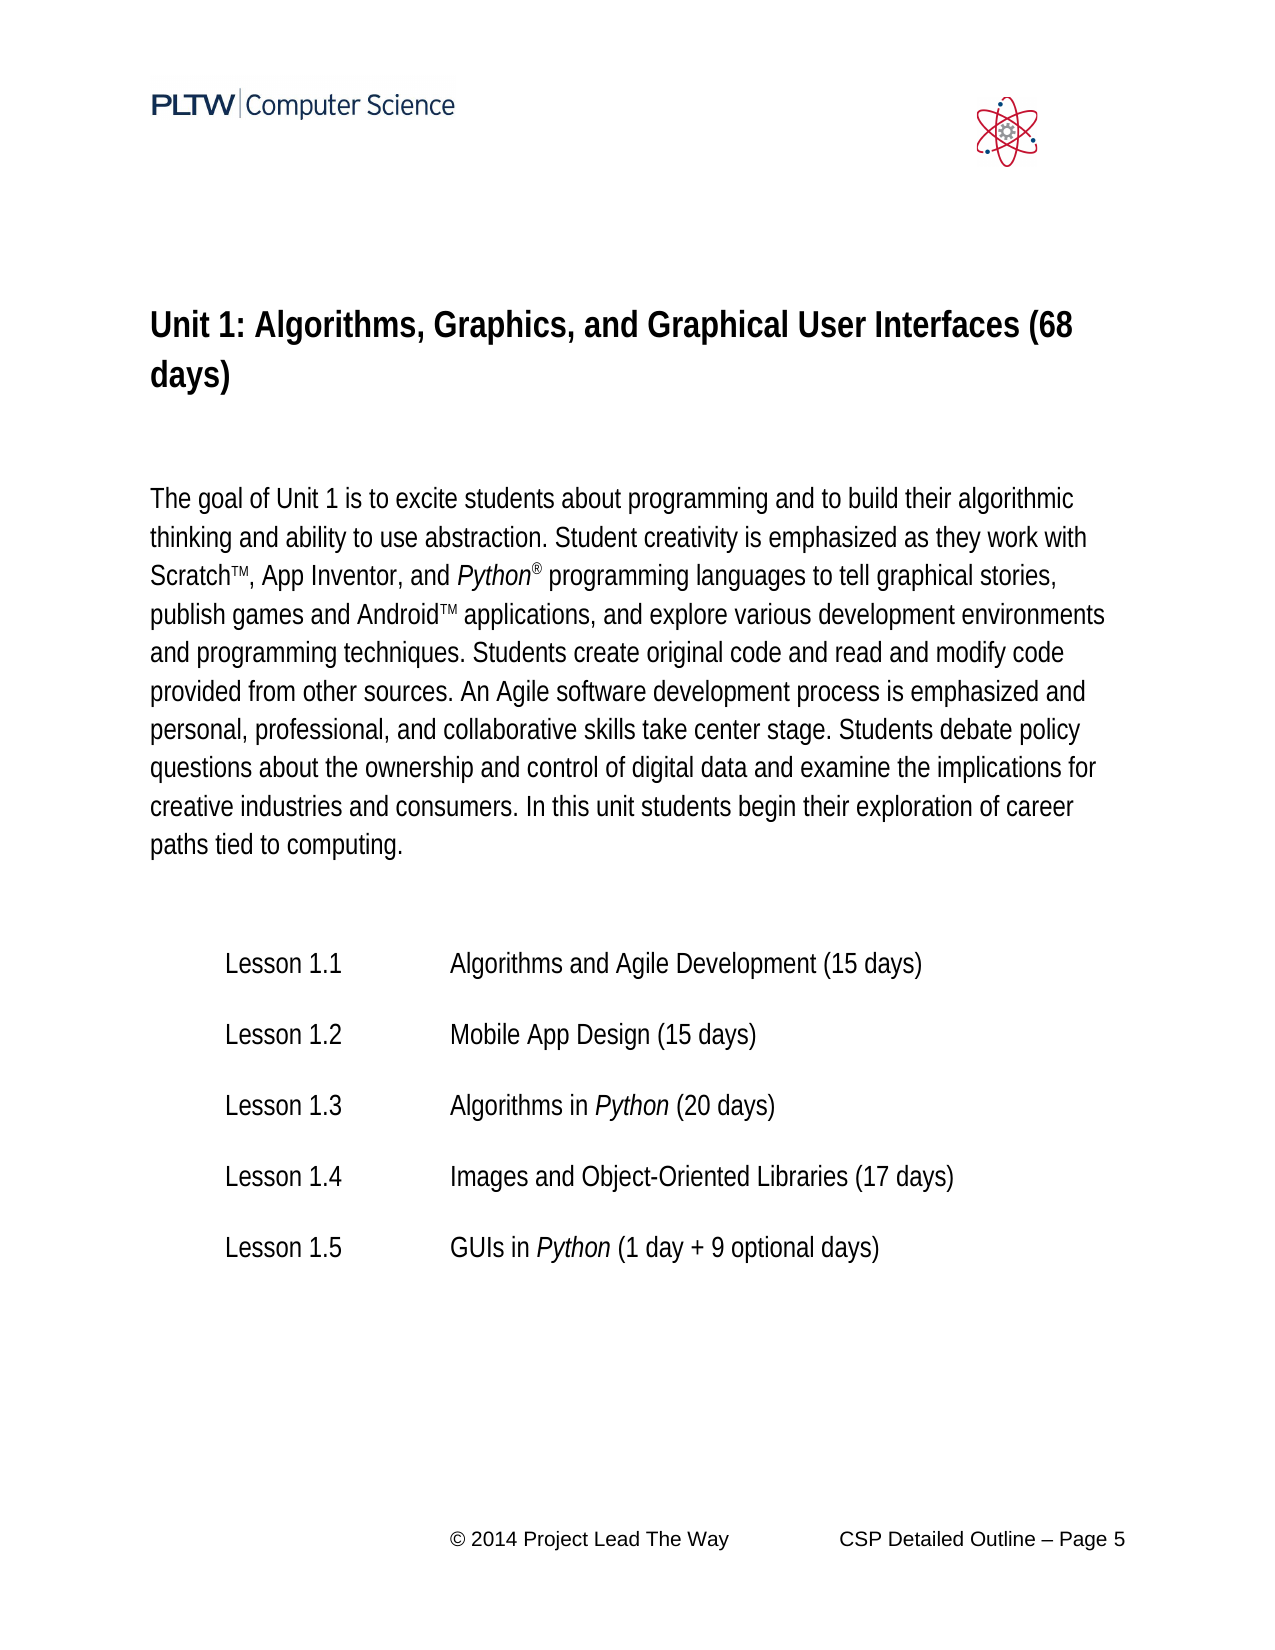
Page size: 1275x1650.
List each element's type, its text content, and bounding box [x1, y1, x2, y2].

picture [976, 97, 1038, 167]
text Lesson 1.2 Mobile App Design (15 days) [225, 1017, 1125, 1050]
text Lesson 1.4 Images and Object-Oriented Libraries (17 days) [225, 1159, 1125, 1192]
text Unit 1: Algorithms, Graphics, and Graphical User Interfaces (68 days) [150, 303, 1125, 395]
text The goal of Unit 1 is to excite students about programming and to build their algorithmic thinking and ability to use abstraction. Student creativity is emphasized as they work with ScratchTM, App Inventor, and Python® programming languages to tell graphical stories, publish games and AndroidTM applications, and explore various development environments and programming techniques. Students create original code and read and modify code provided from other sources. An Agile software development process is emphasized and personal, professional, and collaborative skills take center stage. Students debate policy questions about the ownership and control of digital data and examine the implications for creative industries and consumers. In this unit students begin their exploration of career paths tied to computing. [150, 482, 1125, 861]
text Lesson 1.5 GUIs in Python (1 day + 9 optional days) [225, 1230, 1125, 1263]
text Lesson 1.1 Algorithms and Agile Development (15 days) [225, 946, 1125, 979]
text Lesson 1.3 Algorithms in Python (20 days) [225, 1088, 1125, 1121]
